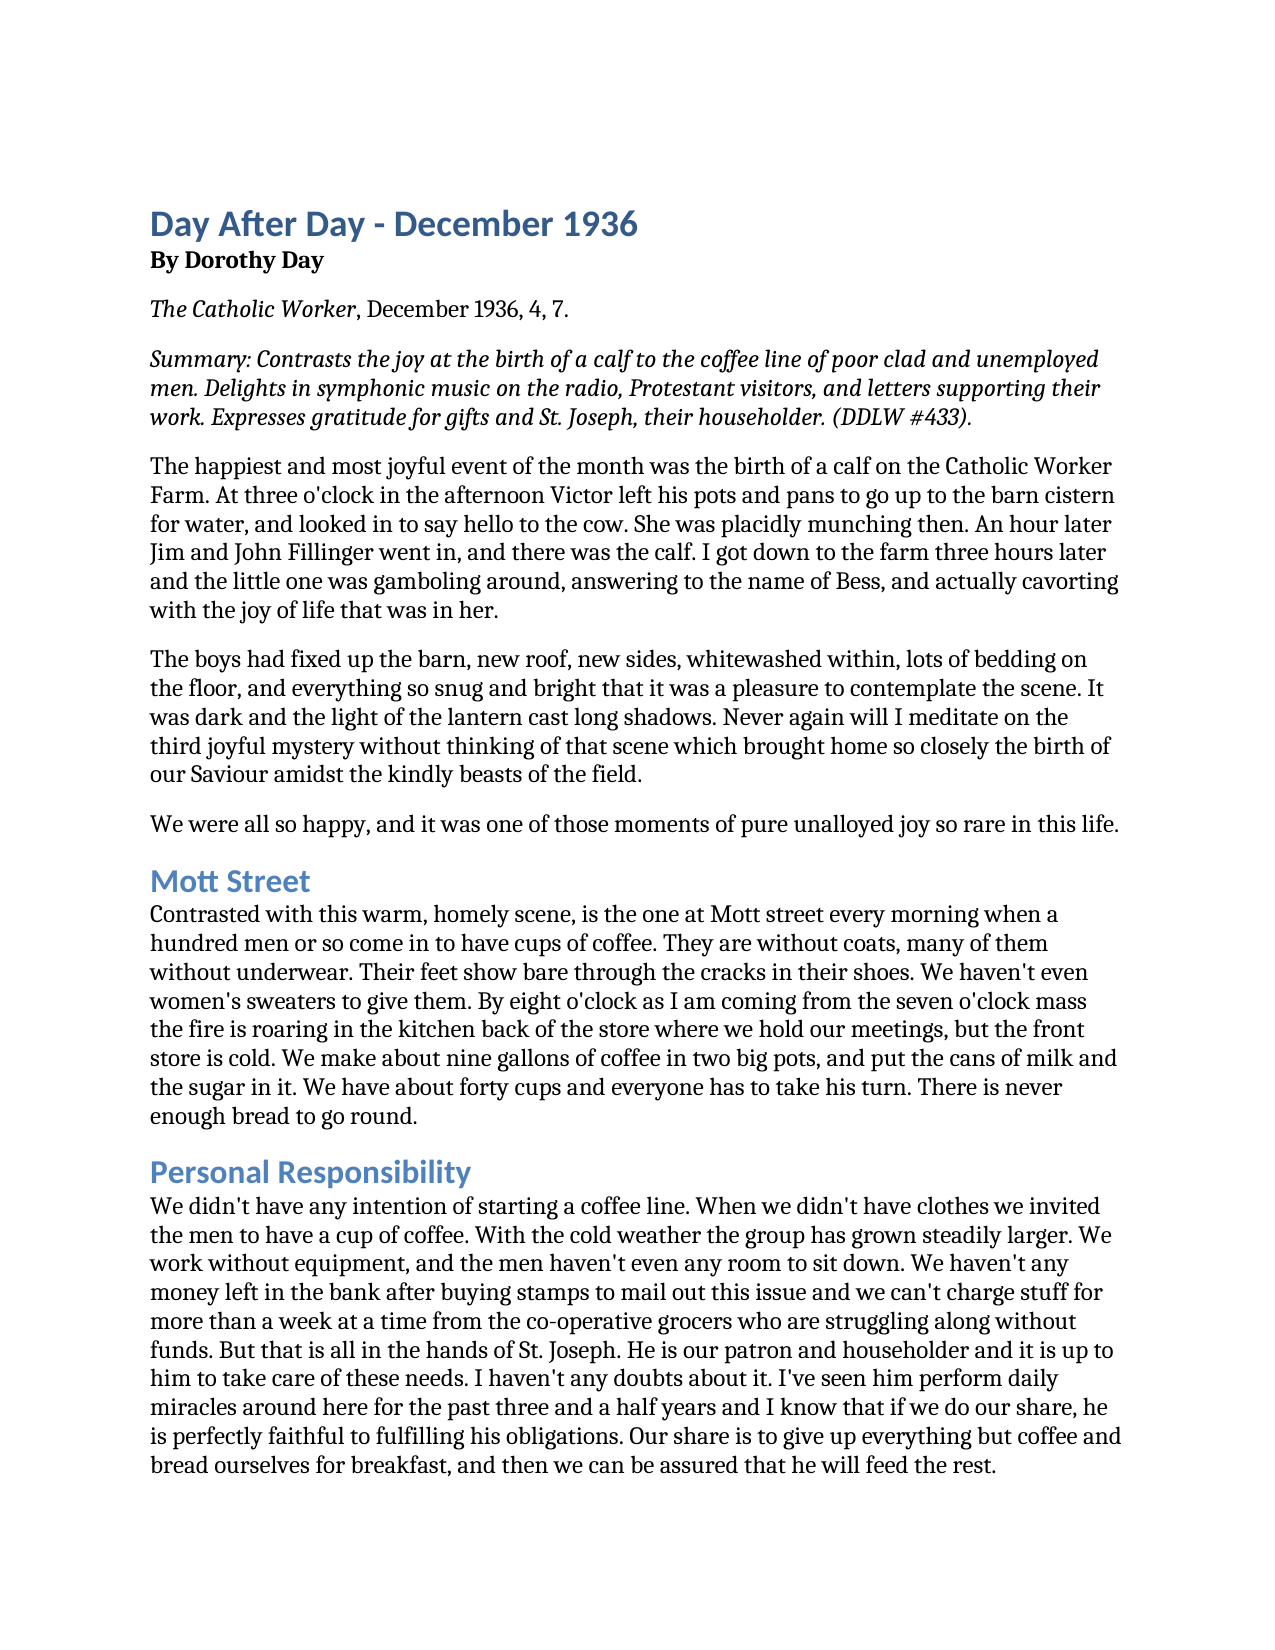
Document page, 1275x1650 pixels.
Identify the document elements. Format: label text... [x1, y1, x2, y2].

text Contrasted with this warm, homely scene, is the one at Mott street every morning when a hundred men or so come in to have cups of coffee. They are without coats, many of them without underwear. Their feet show bare through the cracks in their shoes. We haven't even women's sweaters to give them. By eight o'clock as I am coming from the seven o'clock mass the fire is roaring in the kitchen back of the store where we hold our meetings, but the front store is cold. We make about nine gallons of coffee in two big pots, and put the cans of milk and the sugar in it. We have about forty cups and everyone has to take his turn. There is never enough bread to go round. [150, 900, 1125, 1130]
subtitle Mott Street [150, 859, 1125, 900]
text We were all so happy, and it was one of those moments of pure unalloyed joy so rare in this life. [150, 810, 1125, 839]
text By Dorothy Day [150, 246, 1125, 274]
subtitle Personal Responsibility [150, 1151, 1125, 1192]
text The boys had fixed up the barn, new roof, new sides, whitewashed within, lots of bedding on the floor, and everything so snug and bright that it was a pleasure to contemplate the scene. It was dark and the light of the lantern cast long shadows. Never again will I meditate on the third joyful mystery without thinking of that scene which brought home so closely the birth of our Saviour amidst the kindly beasts of the field. [150, 645, 1125, 789]
text The Catholic Worker, December 1936, 4, 7. [150, 295, 1125, 324]
subtitle Day After Day - December 1936 [150, 200, 1125, 246]
text Summary: Contrasts the joy at the birth of a calf to the coffee line of poor clad and unemployed men. Delights in symphonic music on the radio, Protestant visitors, and letters supporting their work. Expresses gratitude for gifts and St. Joseph, their householder. (DDLW #433). [150, 345, 1125, 431]
text The happiest and most joyful event of the month was the birth of a calf on the Catholic Worker Farm. At three o'clock in the afternoon Victor left his pots and pans to go up to the barn cistern for water, and looked in to say hello to the cow. She was placidly munching then. An hour later Jim and John Fillinger went in, and there was the calf. I got down to the farm three hours later and the little one was gamboling around, answering to the name of Bess, and actually cavorting with the joy of life that was in her. [150, 452, 1125, 624]
